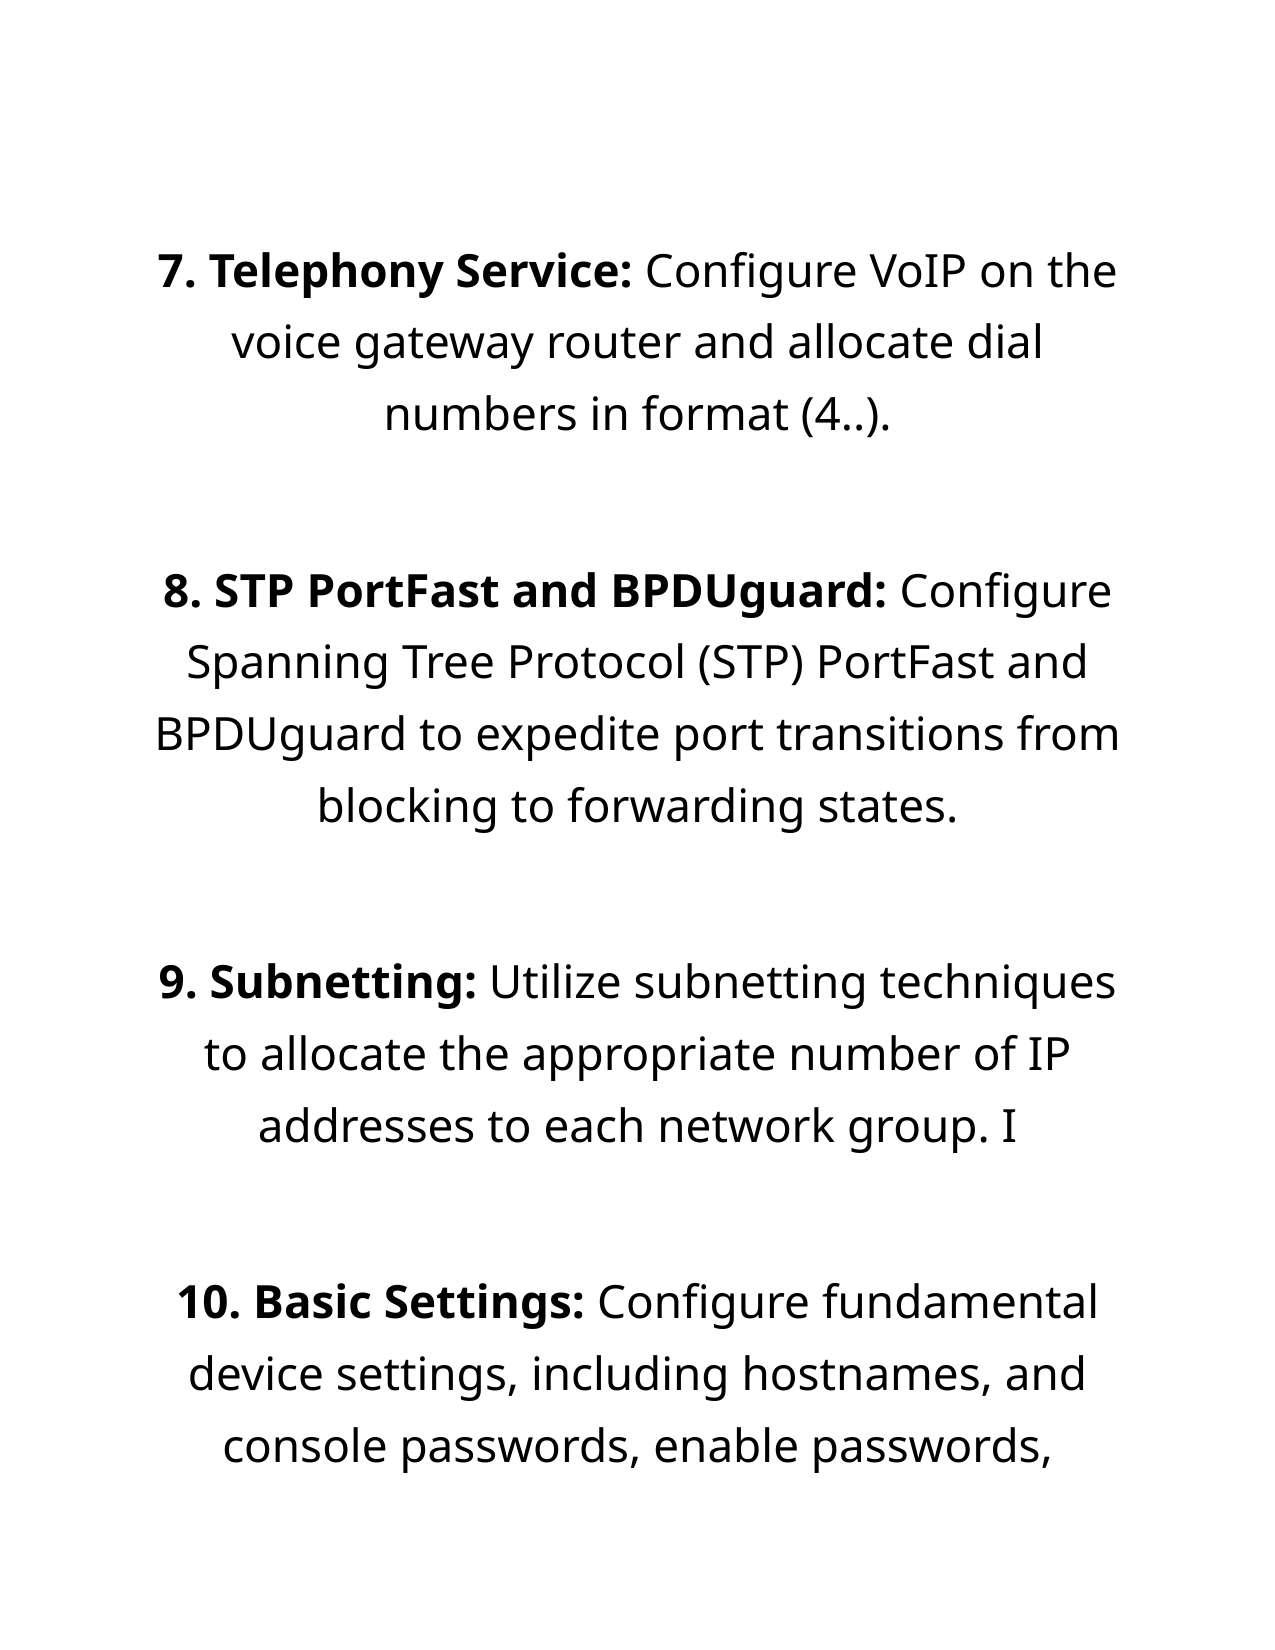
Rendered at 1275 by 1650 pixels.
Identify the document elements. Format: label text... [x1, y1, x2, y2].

text 7. Telephony Service: Configure VoIP on the voice gateway router and allocate dial numbers in format (4..). [150, 238, 1125, 444]
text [150, 1270, 1125, 1476]
text 8. STP PortFast and BPDUguard: Configure Spanning Tree Protocol (STP) PortFast and BPDUguard to expedite port transitions from blocking to forwarding states. [150, 558, 1125, 836]
text 9. Subnetting: Utilize subnetting techniques to allocate the appropriate number of IP addresses to each network group. I [150, 950, 1125, 1156]
